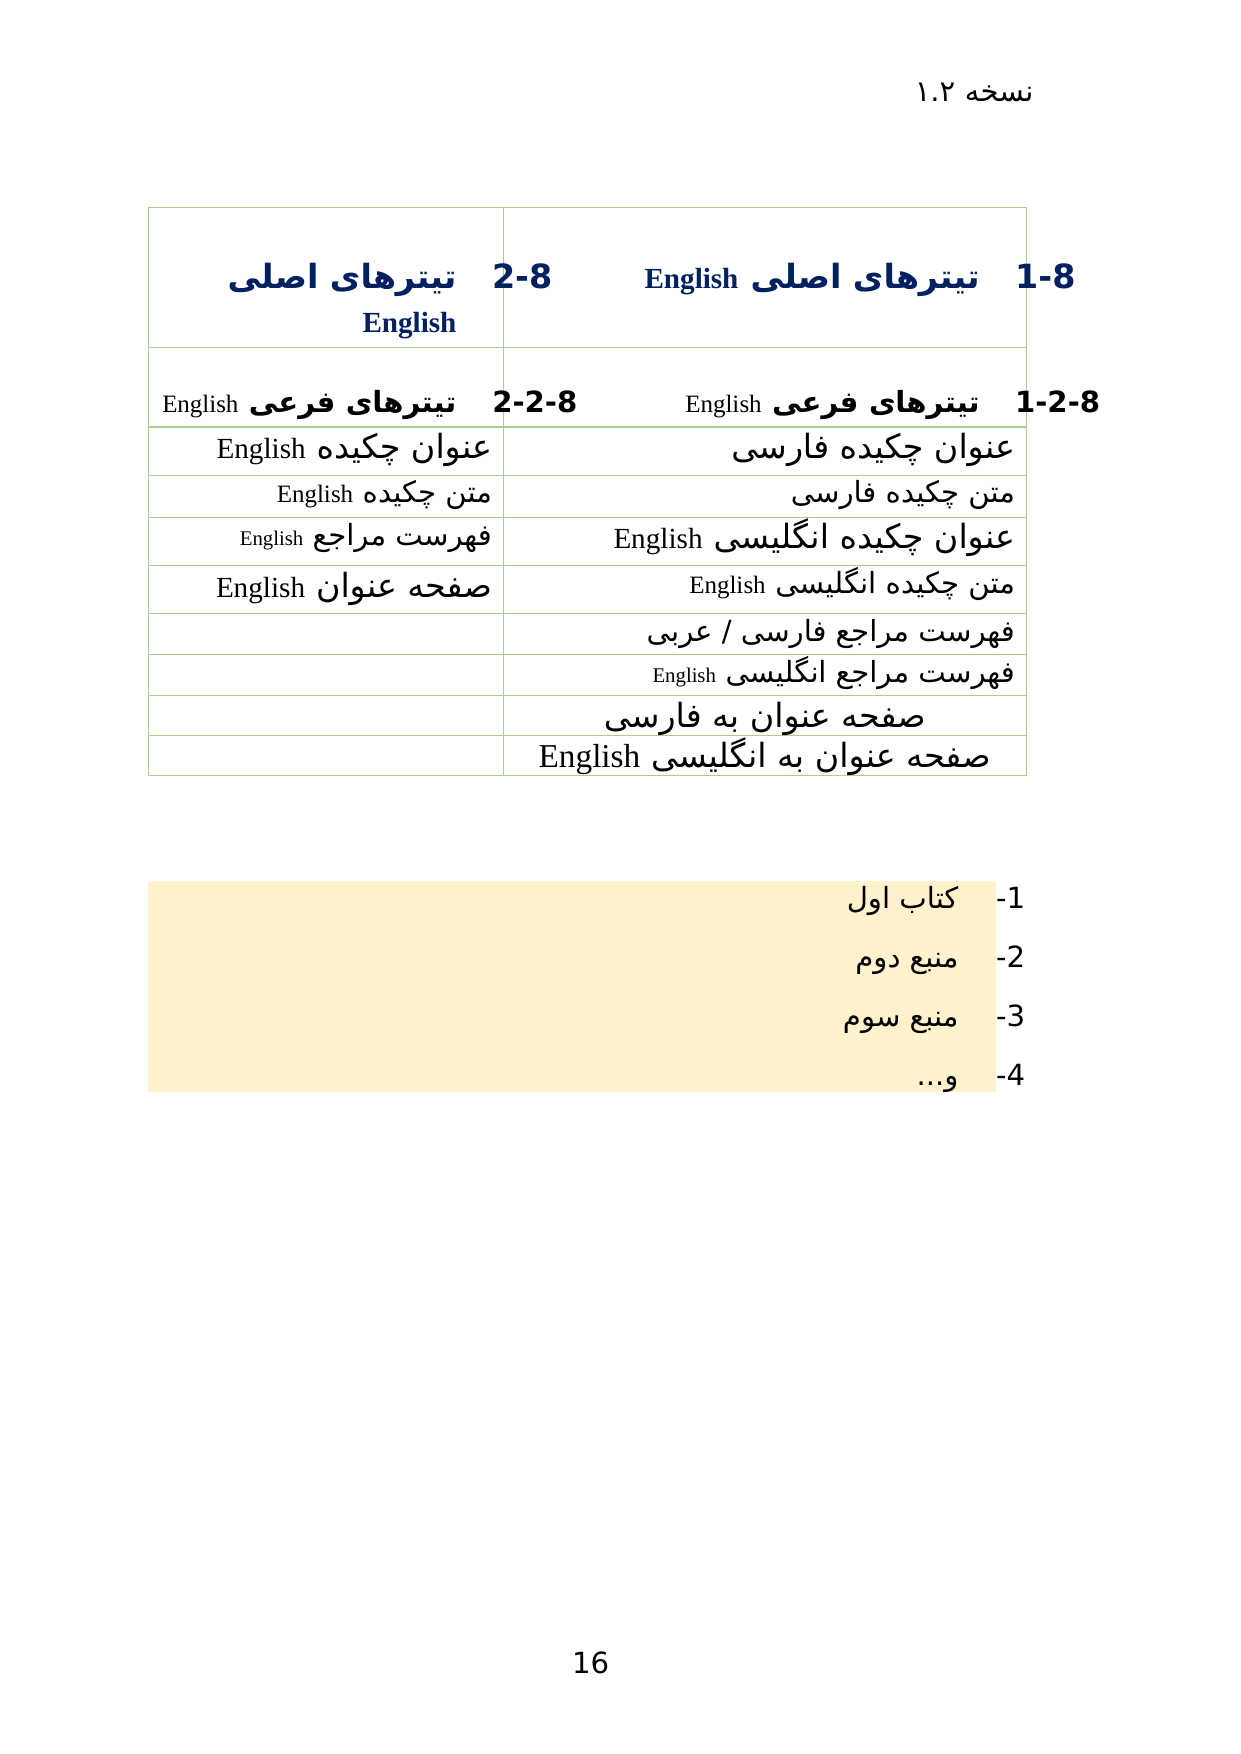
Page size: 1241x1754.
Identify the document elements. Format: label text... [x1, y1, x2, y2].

table_cell تیترهای اصلی English [149, 208, 503, 347]
list و... [148, 1058, 996, 1092]
table_cell صفحه عنوان به انگلیسی English [504, 736, 1026, 775]
list منبع سوم [148, 999, 996, 1033]
table_cell فهرست مراجع انگلیسی English [504, 655, 1026, 695]
table_cell تیترهای اصلی English [504, 208, 1026, 347]
table_cell تیترهای فرعی English [149, 348, 503, 426]
table_cell صفحه عنوان به فارسی [504, 696, 1026, 735]
table_cell [149, 696, 503, 735]
list منبع دوم [148, 940, 996, 974]
table_cell عنوان چکیده English [149, 428, 503, 475]
table_cell فهرست مراجع English [149, 518, 503, 565]
list کتاب اول [148, 881, 996, 915]
table_cell فهرست مراجع فارسی / عربی [504, 614, 1026, 654]
table_cell [149, 655, 503, 695]
table_cell عنوان چکیده انگلیسی English [504, 518, 1026, 565]
table_cell تیترهای فرعی English [504, 348, 1026, 426]
table_cell [149, 614, 503, 654]
table_cell [149, 736, 503, 775]
table_cell صفحه عنوان English [149, 566, 503, 613]
table_cell متن چکیده انگلیسی English [504, 566, 1026, 613]
table_cell عنوان چکیده فارسی [504, 428, 1026, 475]
table_cell متن چکیده فارسی [504, 476, 1026, 517]
table_cell متن چکیده English [149, 476, 503, 517]
